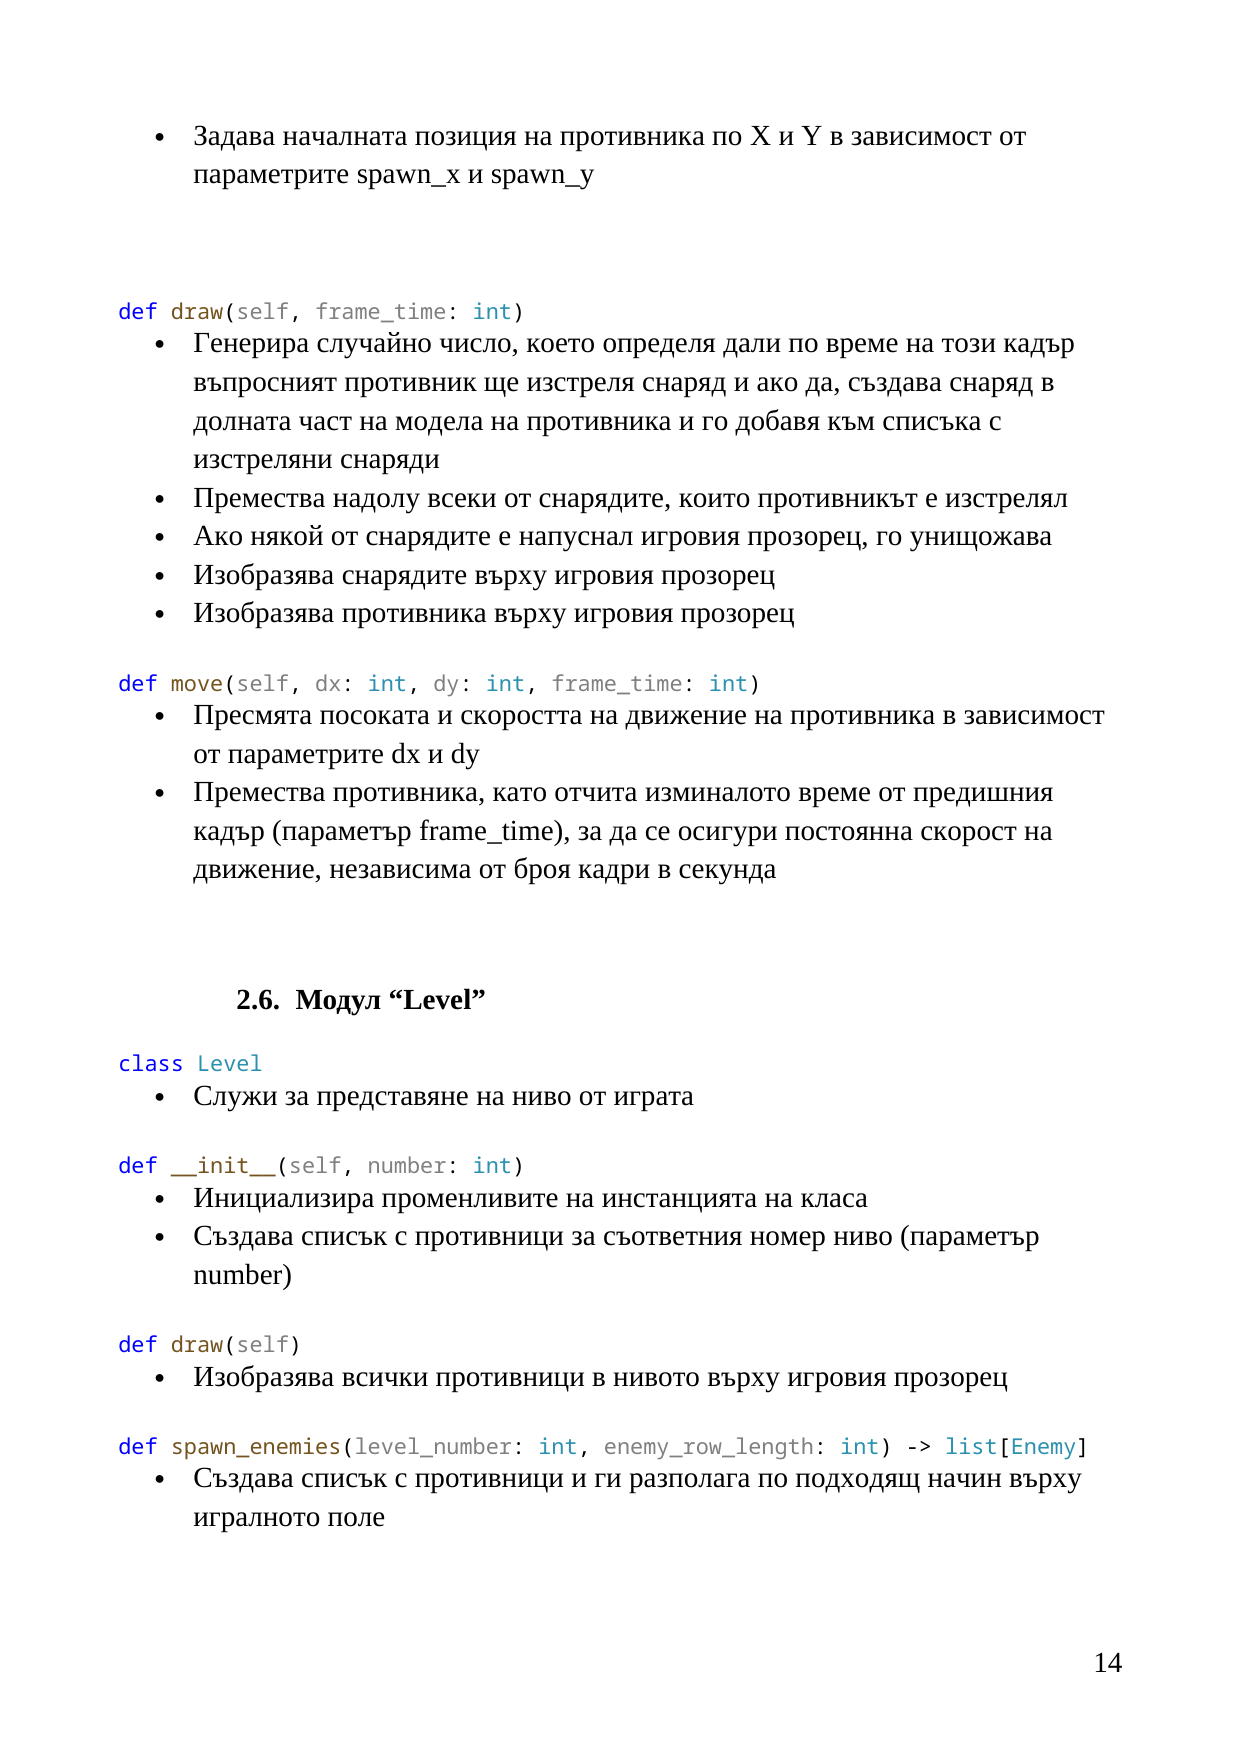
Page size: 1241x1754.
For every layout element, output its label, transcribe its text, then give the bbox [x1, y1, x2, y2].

list Изобразява всички противници в нивото върху игровия прозорец [156, 1359, 1122, 1392]
list Пресмята посоката и скоростта на движение на противника в зависимост от параметрите dx и dy [156, 697, 1122, 769]
list Генерира случайно число, което определя дали по време на този кадър въпросният противник ще изстреля снаряд и ако да, създава снаряд в долната част на модела на противника и го добавя към списъка с изстреляни снаряди [156, 326, 1122, 475]
list Премества надолу всеки от снарядите, които противникът е изстрелял [156, 480, 1122, 513]
list Премества противника, като отчита изминалото време от предишния кадър (параметър frame_time), за да се осигури постоянна скорост на движение, независима от броя кадри в секунда [156, 774, 1122, 885]
text def draw(self) [118, 1329, 1122, 1359]
list Инициализира променливите на инстанцията на класа [156, 1180, 1122, 1213]
text def draw(self, frame_time: int) [118, 296, 1122, 326]
text def __init__(self, number: int) [118, 1150, 1122, 1180]
list Изобразява противника върху игровия прозорец [156, 595, 1122, 629]
text class Level [118, 1048, 1122, 1078]
list Задава началната позиция на противника по X и Y в зависимост от параметрите spawn_x и spawn_y [156, 118, 1122, 190]
list Създава списък с противници и ги разполага по подходящ начин върху игралното поле [156, 1461, 1122, 1533]
subtitle Модул “Level” [236, 982, 1122, 1016]
list Служи за представяне на ниво от играта [156, 1078, 1122, 1111]
list Ако някой от снарядите е напуснал игровия прозорец, го унищожава [156, 518, 1122, 552]
list Изобразява снарядите върху игровия прозорец [156, 557, 1122, 590]
text def move(self, dx: int, dy: int, frame_time: int) [118, 667, 1122, 697]
list Създава списък с противници за съответния номер ниво (параметър number) [156, 1218, 1122, 1290]
text def spawn_enemies(level_number: int, enemy_row_length: int) -> list[Enemy] [118, 1431, 1122, 1461]
